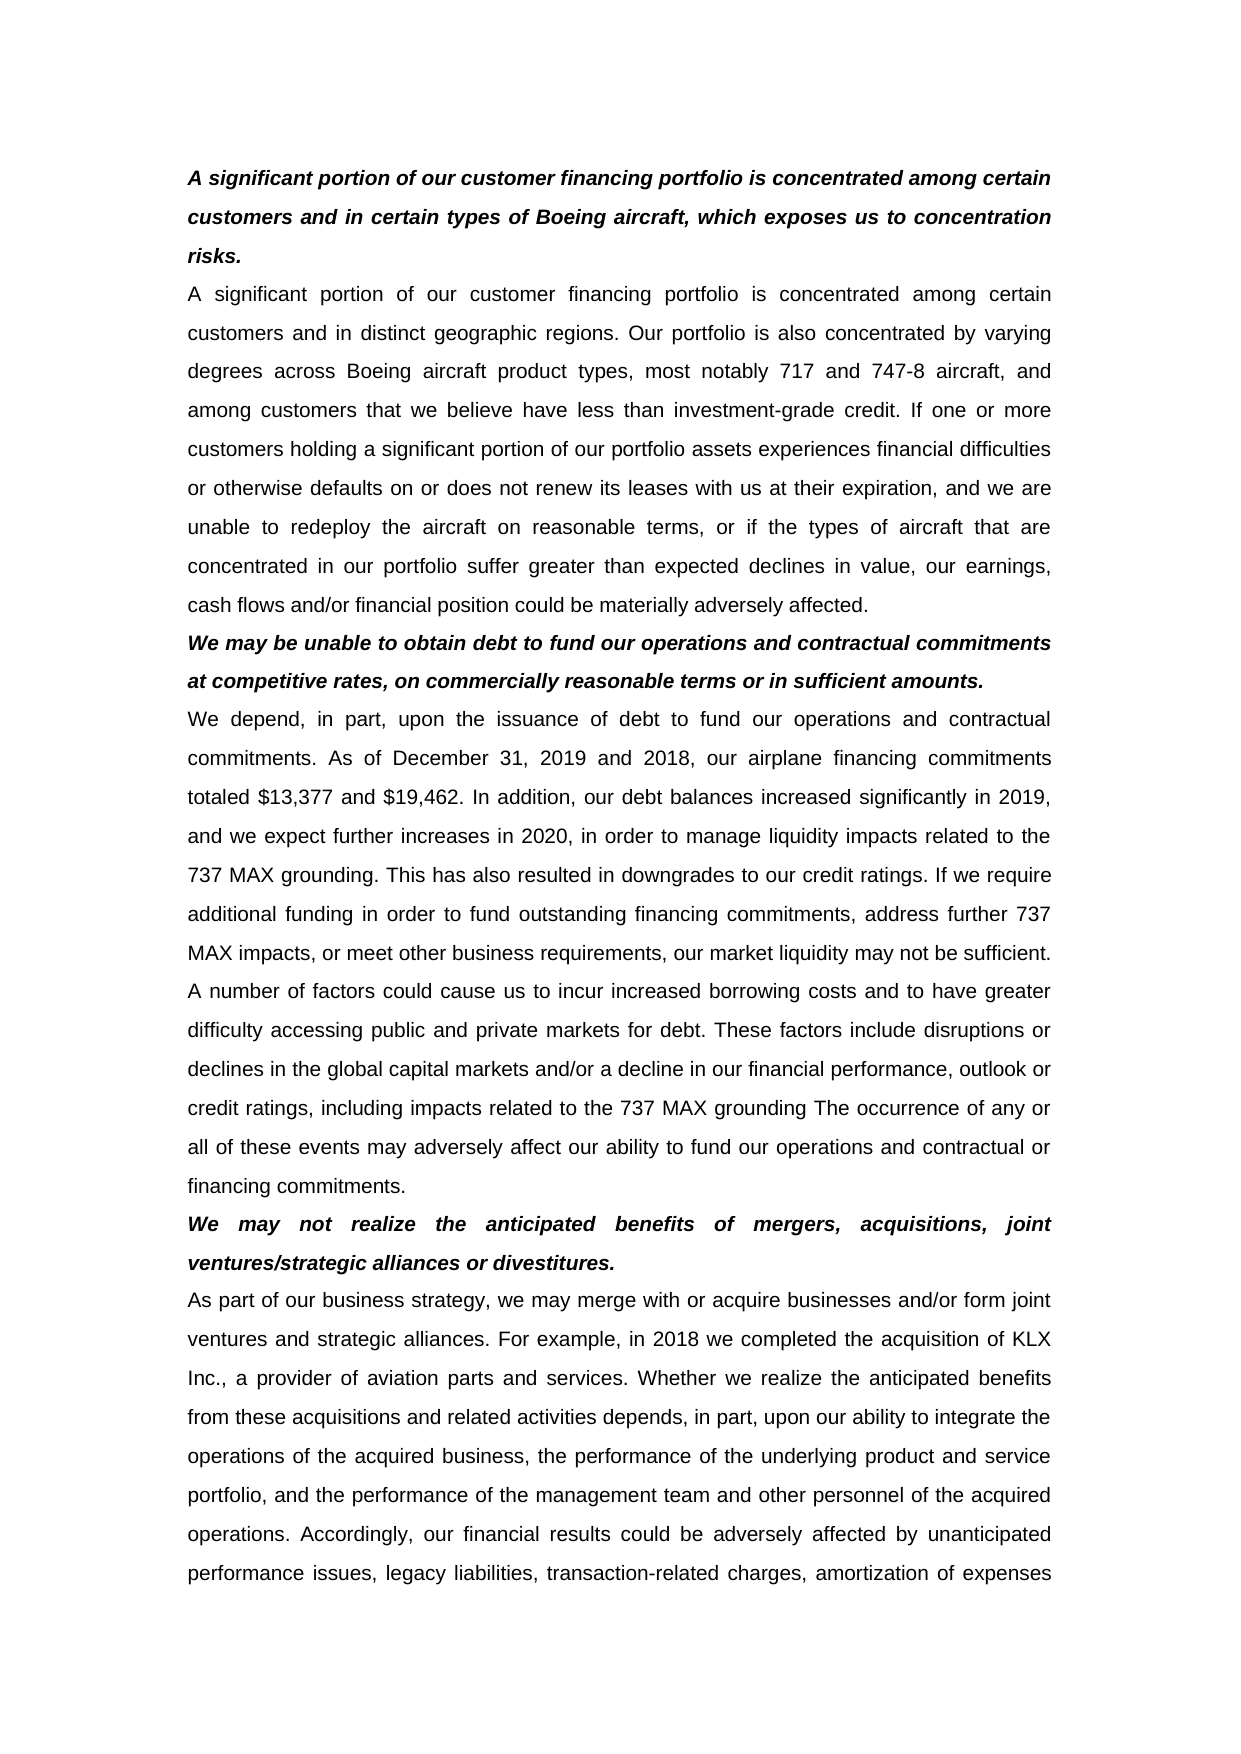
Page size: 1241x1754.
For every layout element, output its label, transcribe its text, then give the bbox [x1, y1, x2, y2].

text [187, 1283, 1053, 1589]
text A significant portion of our customer financing portfolio is concentrated among certain customers and in distinct geographic regions. Our portfolio is also concentrated by varying degrees across Boeing aircraft product types, most notably 717 and 747-8 aircraft, and among customers that we believe have less than investment-grade credit. If one or more customers holding a significant portion of our portfolio assets experiences financial difficulties or otherwise defaults on or does not renew its leases with us at their expiration, and we are unable to redeploy the aircraft on reasonable terms, or if the types of aircraft that are concentrated in our portfolio suffer greater than expected declines in value, our earnings, cash flows and/or financial position could be materially adversely affected. [187, 277, 1053, 621]
text A significant portion of our customer financing portfolio is concentrated among certain customers and in certain types of Boeing aircraft, which exposes us to concentration risks. [187, 162, 1053, 272]
text We may be unable to obtain debt to fund our operations and contractual commitments at competitive rates, on commercially reasonable terms or in sufficient amounts. [187, 626, 1053, 698]
text We depend, in part, upon the issuance of debt to fund our operations and contractual commitments. As of December 31, 2019 and 2018, our airplane financing commitments totaled $13,377 and $19,462. In addition, our debt balances increased significantly in 2019, and we expect further increases in 2020, in order to manage liquidity impacts related to the 737 MAX grounding. This has also resulted in downgrades to our credit ratings. If we require additional funding in order to fund outstanding financing commitments, address further 737 MAX impacts, or meet other business requirements, our market liquidity may not be sufficient. A number of factors could cause us to incur increased borrowing costs and to have greater difficulty accessing public and private markets for debt. These factors include disruptions or declines in the global capital markets and/or a decline in our financial performance, outlook or credit ratings, including impacts related to the 737 MAX grounding The occurrence of any or all of these events may adversely affect our ability to fund our operations and contractual or financing commitments. [187, 702, 1053, 1202]
text We may not realize the anticipated benefits of mergers, acquisitions, joint ventures/strategic alliances or divestitures. [187, 1207, 1053, 1279]
